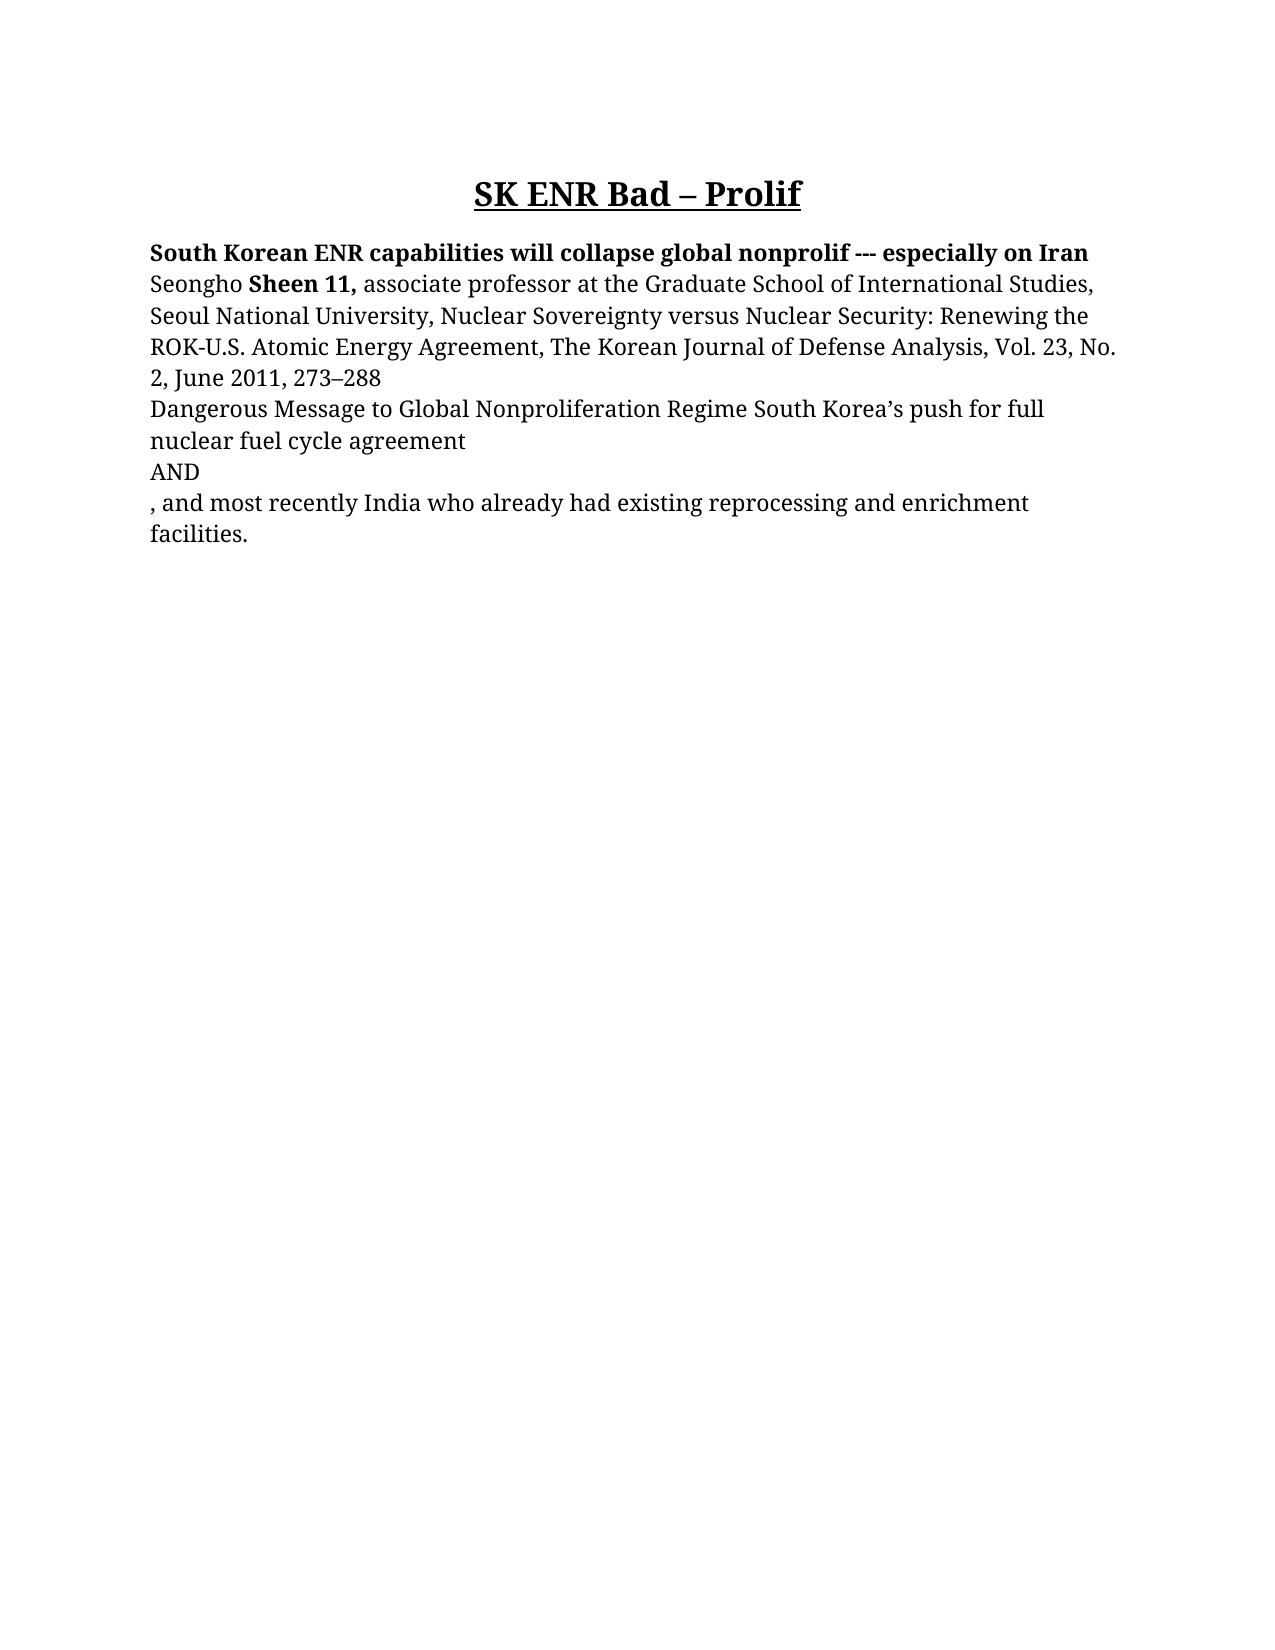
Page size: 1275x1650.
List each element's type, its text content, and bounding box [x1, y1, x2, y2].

text , and most recently India who already had existing reprocessing and enrichment facilities. [150, 487, 1125, 549]
subtitle SK ENR Bad – Prolif [150, 171, 1125, 216]
text Seongho Sheen 11, associate professor at the Graduate School of International Studies, Seoul National University, Nuclear Sovereignty versus Nuclear Security: Renewing the ROK-U.S. Atomic Energy Agreement, The Korean Journal of Defense Analysis, Vol. 23, No. 2, June 2011, 273–288 [150, 268, 1125, 393]
text Dangerous Message to Global Nonproliferation Regime South Korea’s push for full nuclear fuel cycle agreement [150, 393, 1125, 456]
subtitle South Korean ENR capabilities will collapse global nonprolif --- especially on Iran [150, 237, 1125, 268]
text AND [150, 456, 1125, 487]
